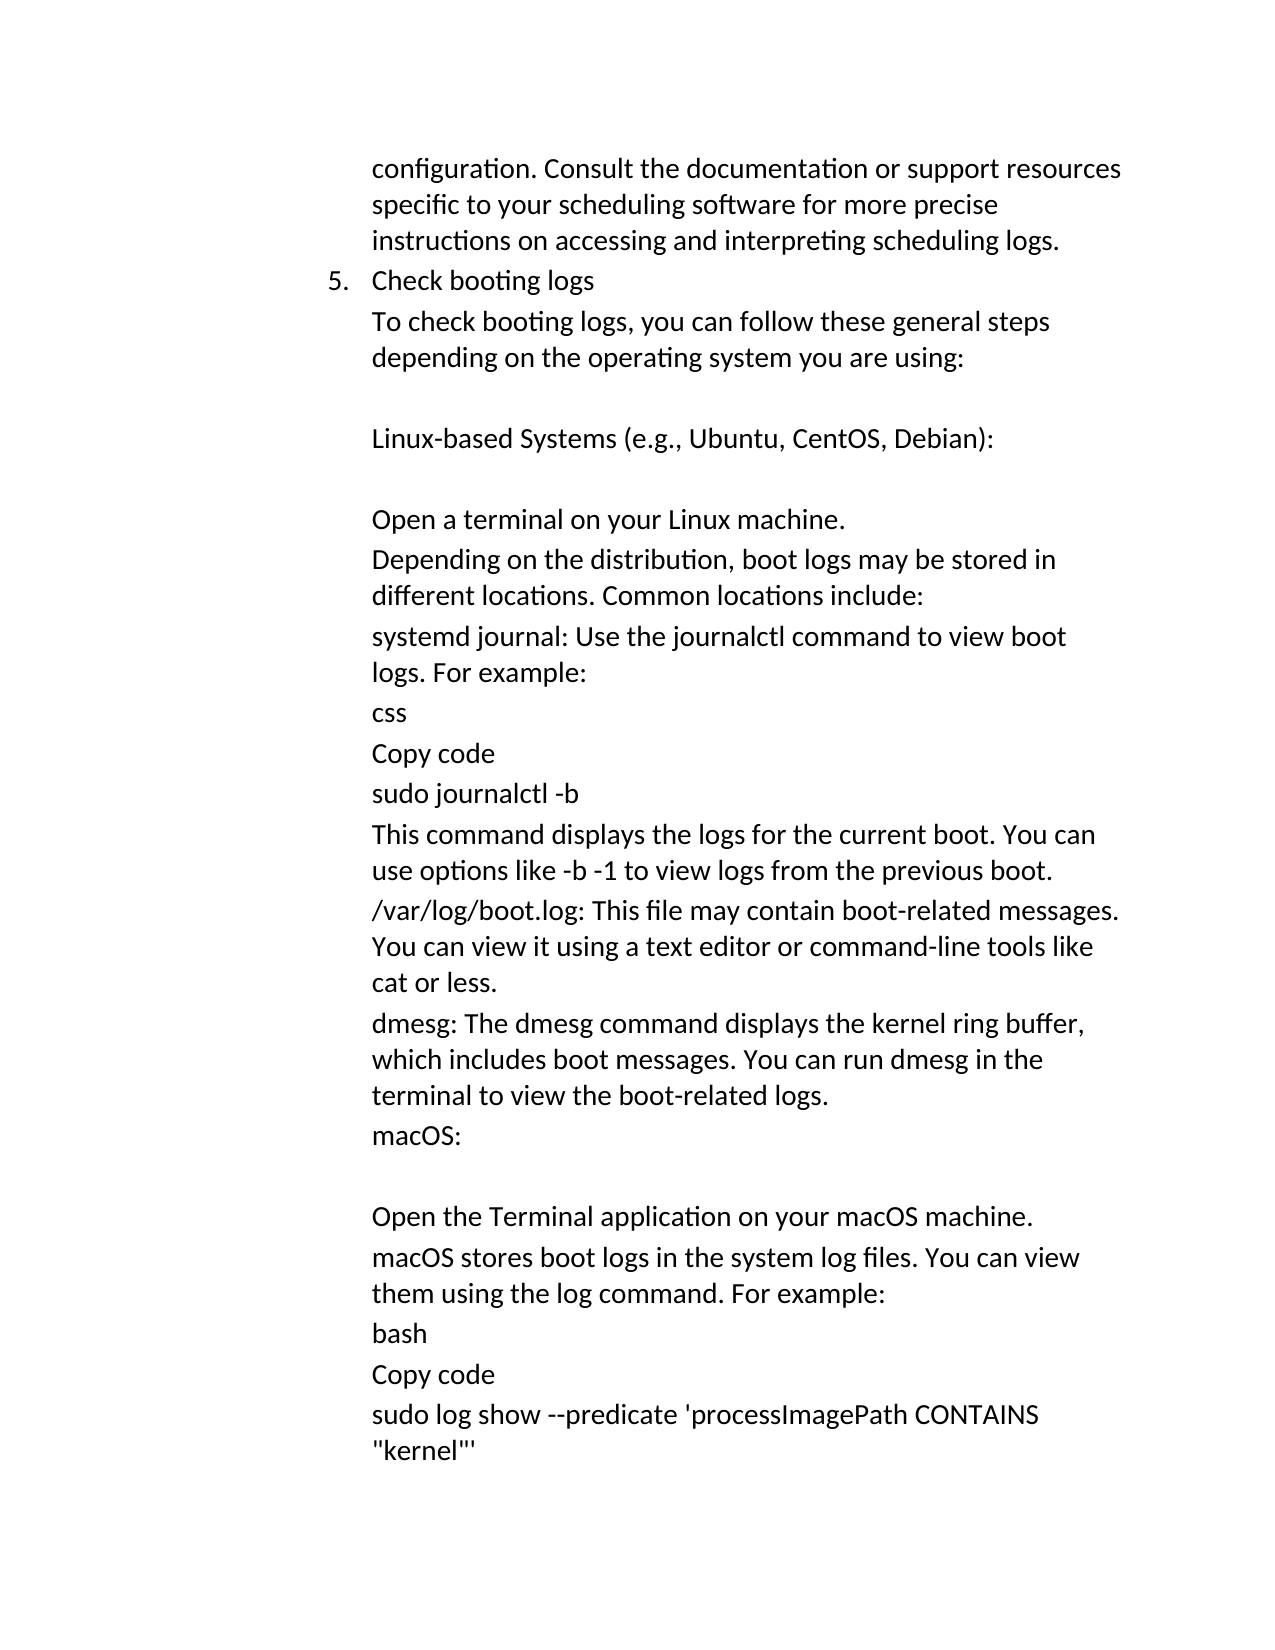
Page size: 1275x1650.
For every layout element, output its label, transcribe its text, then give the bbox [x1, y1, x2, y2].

list Check booting logs [327, 262, 1125, 298]
text Open a terminal on your Linux machine. [372, 501, 1125, 537]
text dmesg: The dmesg command displays the kernel ring buffer, which includes boot messages. You can run dmesg in the terminal to view the boot-related logs. [372, 1005, 1125, 1112]
text /var/log/boot.log: This file may contain boot-related messages. You can view it using a text editor or command-line tools like cat or less. [372, 892, 1125, 1000]
text systemd journal: Use the journalctl command to view boot logs. For example: [372, 618, 1125, 689]
text Copy code [372, 1356, 1125, 1391]
text css [372, 694, 1125, 730]
text Depending on the distribution, boot logs may be stored in different locations. Common locations include: [372, 541, 1125, 613]
text Linux-based Systems (e.g., Ubuntu, CentOS, Debian): [372, 420, 1125, 456]
text macOS stores boot logs in the system log files. You can view them using the log command. For example: [372, 1239, 1125, 1310]
text macOS: [372, 1117, 1125, 1153]
text This command displays the logs for the current boot. You can use options like -b -1 to view logs from the previous boot. [372, 816, 1125, 887]
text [372, 150, 1125, 257]
text sudo log show --predicate 'processImagePath CONTAINS "kernel"' [372, 1396, 1125, 1468]
text Open the Terminal application on your macOS machine. [372, 1198, 1125, 1234]
text Copy code [372, 735, 1125, 771]
text To check booting logs, you can follow these general steps depending on the operating system you are using: [372, 303, 1125, 374]
text bash [372, 1315, 1125, 1351]
text sudo journalctl -b [372, 775, 1125, 811]
